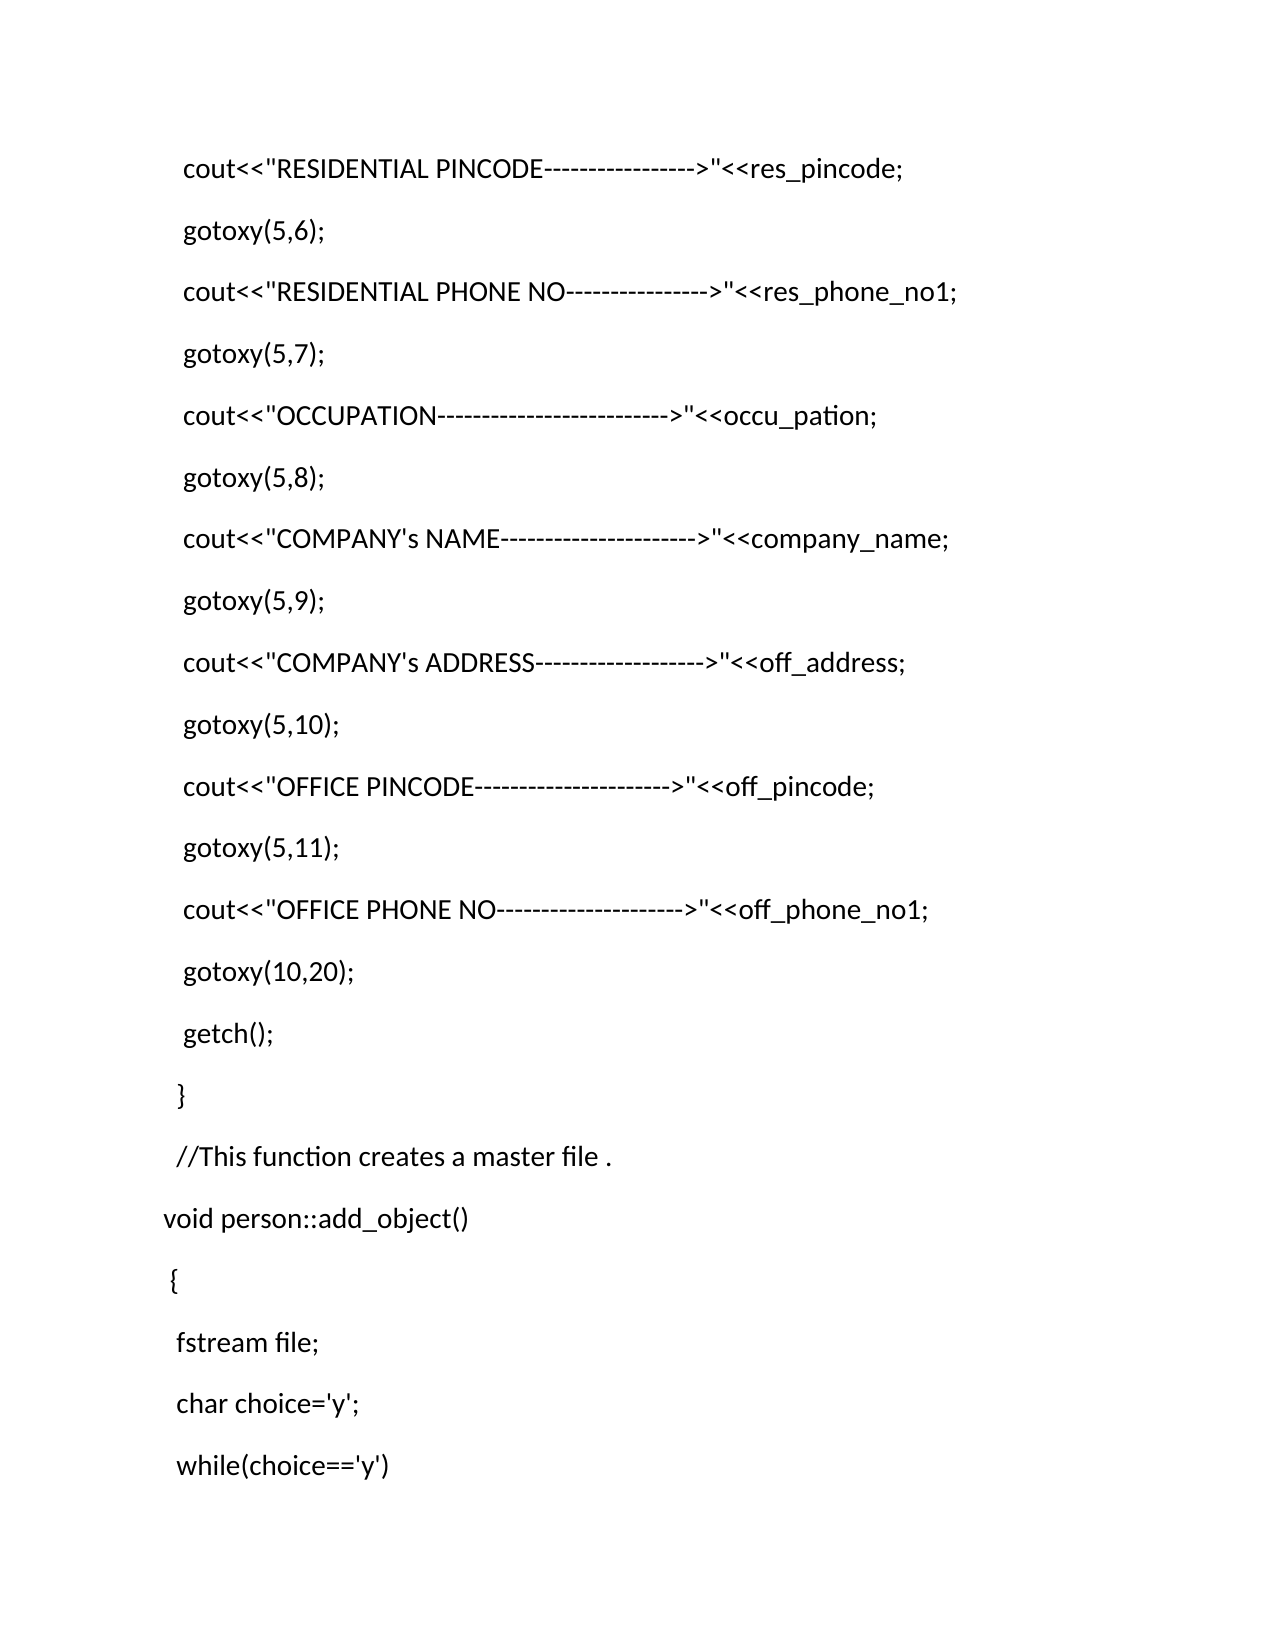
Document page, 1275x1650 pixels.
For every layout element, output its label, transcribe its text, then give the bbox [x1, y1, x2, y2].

text gotoxy(5,9); [150, 582, 1125, 618]
text gotoxy(5,7); [150, 335, 1125, 371]
text getch(); [150, 1015, 1125, 1050]
text } [150, 1077, 1125, 1112]
text cout<<"OCCUPATION-------------------------->"<<occu_pation; [150, 397, 1125, 433]
text cout<<"OFFICE PHONE NO--------------------->"<<off_phone_no1; [150, 891, 1125, 927]
text cout<<"RESIDENTIAL PINCODE----------------->"<<res_pincode; [150, 150, 1125, 186]
text fstream file; [150, 1324, 1125, 1359]
text cout<<"COMPANY's NAME---------------------->"<<company_name; [150, 521, 1125, 556]
text void person::add_object() [150, 1200, 1125, 1236]
text gotoxy(5,6); [150, 212, 1125, 247]
text gotoxy(5,8); [150, 459, 1125, 494]
text while(choice=='y') [150, 1447, 1125, 1483]
text gotoxy(5,11); [150, 829, 1125, 865]
text cout<<"RESIDENTIAL PHONE NO---------------->"<<res_phone_no1; [150, 273, 1125, 309]
text gotoxy(10,20); [150, 953, 1125, 989]
text cout<<"OFFICE PINCODE---------------------->"<<off_pincode; [150, 768, 1125, 803]
text gotoxy(5,10); [150, 706, 1125, 742]
text char choice='y'; [150, 1385, 1125, 1421]
text { [150, 1262, 1125, 1297]
text cout<<"COMPANY's ADDRESS------------------->"<<off_address; [150, 644, 1125, 680]
text //This function creates a master file . [150, 1138, 1125, 1174]
